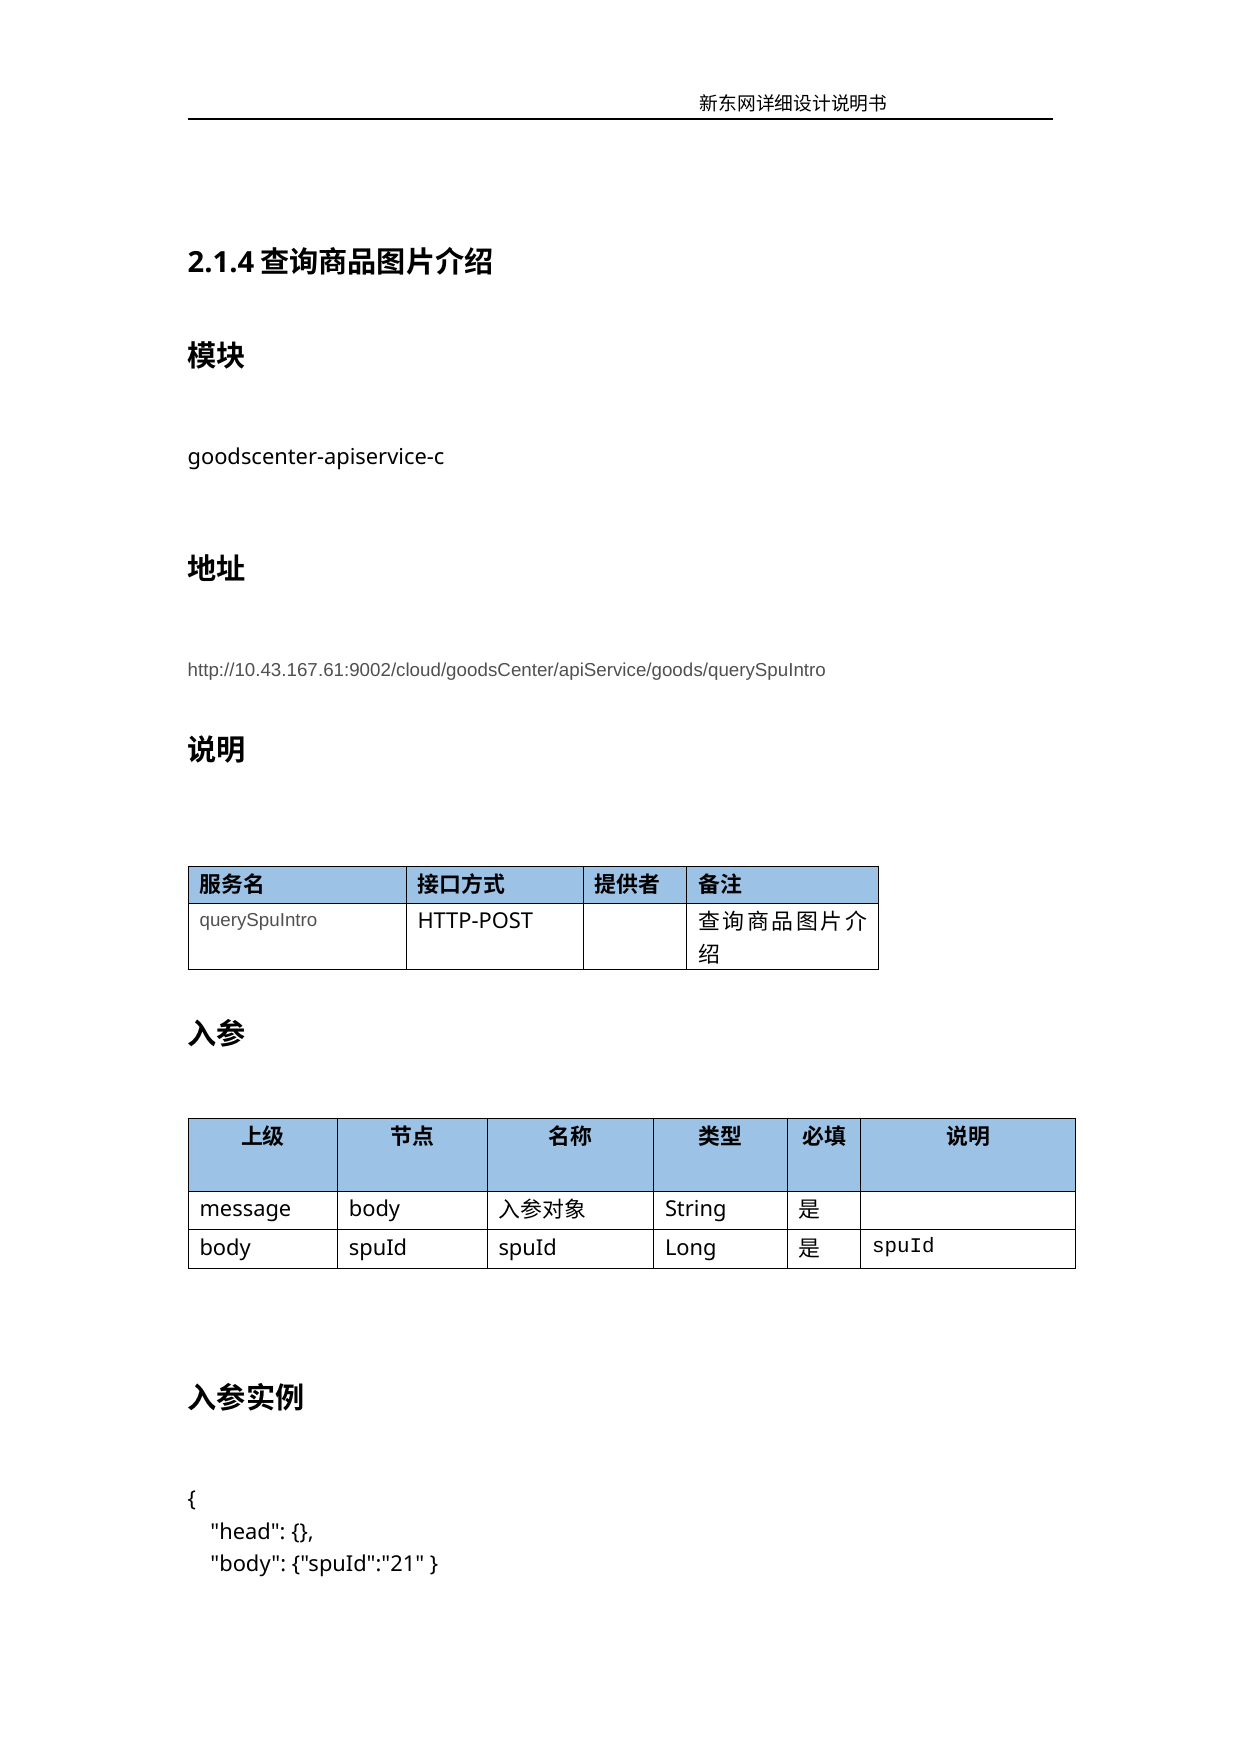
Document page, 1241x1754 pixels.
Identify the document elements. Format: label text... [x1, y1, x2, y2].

text http://10.43.167.61:9002/cloud/goodsCenter/apiService/goods/querySpuIntro [187, 653, 1053, 686]
subtitle 说明 [187, 715, 1053, 780]
table_cell message [189, 1192, 337, 1229]
table_header 必填 [788, 1119, 860, 1191]
table_header 上级 [189, 1119, 337, 1191]
table_cell 入参对象 [488, 1192, 653, 1229]
table_cell [861, 1192, 1075, 1229]
table_header 接口方式 [407, 867, 583, 903]
table_cell body [338, 1192, 487, 1229]
table_cell spuId [338, 1230, 487, 1268]
subtitle 入参实例 [187, 1363, 1053, 1428]
table_header 提供者 [584, 867, 686, 903]
table_header 节点 [338, 1119, 487, 1191]
table_header 备注 [687, 867, 878, 903]
table_cell spuId [861, 1230, 1075, 1268]
table_cell 是 [788, 1192, 860, 1229]
table_cell [584, 904, 686, 969]
table_header 说明 [861, 1119, 1075, 1191]
table_header 服务名 [189, 867, 406, 903]
subtitle 模块 [187, 321, 1053, 386]
table_cell 是 [788, 1230, 860, 1268]
text { [187, 1482, 1053, 1514]
table_cell querySpuIntro [189, 904, 406, 969]
text "body": {"spuId":"21" } [187, 1547, 1053, 1579]
table_cell 查询商品图片介绍 [687, 904, 878, 969]
table_header 名称 [488, 1119, 653, 1191]
table_cell String [654, 1192, 787, 1229]
text 2.1.4查询商品图片介绍 [187, 227, 1053, 292]
text "head": {}, [187, 1514, 1053, 1547]
text goodscenter-apiservice-c [187, 440, 1053, 472]
table_cell spuId [488, 1230, 653, 1268]
subtitle 入参 [187, 999, 1053, 1064]
table_header 类型 [654, 1119, 787, 1191]
table_cell Long [654, 1230, 787, 1268]
subtitle 地址 [187, 534, 1053, 599]
table_cell HTTP-POST [407, 904, 583, 969]
table_cell body [189, 1230, 337, 1268]
